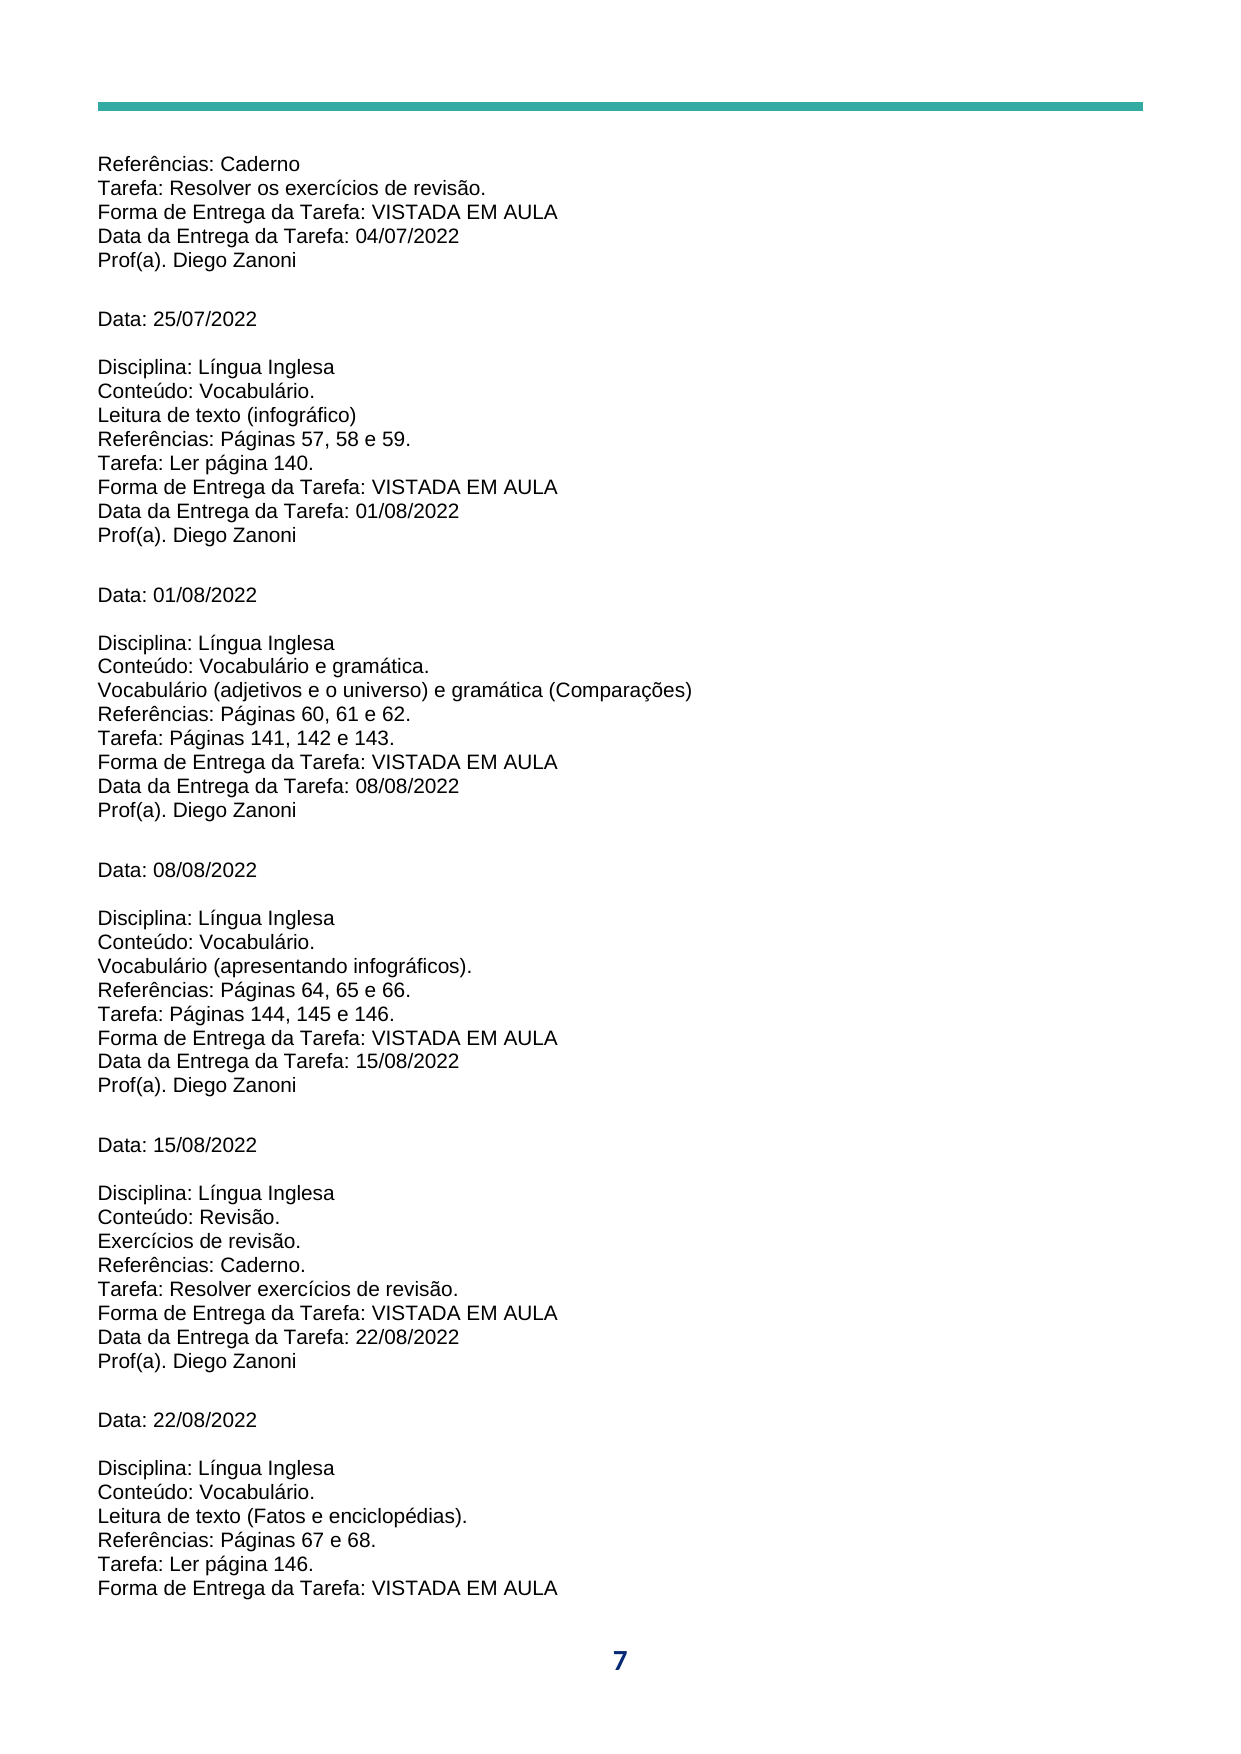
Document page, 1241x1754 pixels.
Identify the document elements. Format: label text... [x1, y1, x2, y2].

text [97, 1528, 1143, 1600]
text Data: 22/08/2022 Disciplina: Língua Inglesa Conteúdo: Vocabulário. Leitura de texto (Fatos e enciclopédias). [97, 1408, 1143, 1528]
text Referências: Páginas 57, 58 e 59. Tarefa: Ler página 140. Forma de Entrega da Tarefa: VISTADA EM AULA Data da Entrega da Tarefa: 01/08/2022 Prof(a). Diego Zanoni [97, 427, 1143, 547]
text Referências: Páginas 64, 65 e 66. Tarefa: Páginas 144, 145 e 146. Forma de Entrega da Tarefa: VISTADA EM AULA Data da Entrega da Tarefa: 15/08/2022 Prof(a). Diego Zanoni [97, 977, 1143, 1097]
text Data: 15/08/2022 Disciplina: Língua Inglesa Conteúdo: Revisão. Exercícios de revisão. [97, 1133, 1143, 1253]
text Referências: Caderno. Tarefa: Resolver exercícios de revisão. Forma de Entrega da Tarefa: VISTADA EM AULA Data da Entrega da Tarefa: 22/08/2022 Prof(a). Diego Zanoni [97, 1253, 1143, 1372]
text Referências: Caderno Tarefa: Resolver os exercícios de revisão. Forma de Entrega da Tarefa: VISTADA EM AULA Data da Entrega da Tarefa: 04/07/2022 Prof(a). Diego Zanoni [97, 152, 1143, 272]
text Data: 08/08/2022 Disciplina: Língua Inglesa Conteúdo: Vocabulário. Vocabulário (apresentando infográficos). [97, 858, 1143, 977]
text Data: 01/08/2022 Disciplina: Língua Inglesa Conteúdo: Vocabulário e gramática. Vocabulário (adjetivos e o universo) e gramática (Comparações) [97, 582, 1143, 702]
text Data: 25/07/2022 Disciplina: Língua Inglesa Conteúdo: Vocabulário. Leitura de texto (infográfico) [97, 307, 1143, 427]
text Referências: Páginas 60, 61 e 62. Tarefa: Páginas 141, 142 e 143. Forma de Entrega da Tarefa: VISTADA EM AULA Data da Entrega da Tarefa: 08/08/2022 Prof(a). Diego Zanoni [97, 702, 1143, 822]
